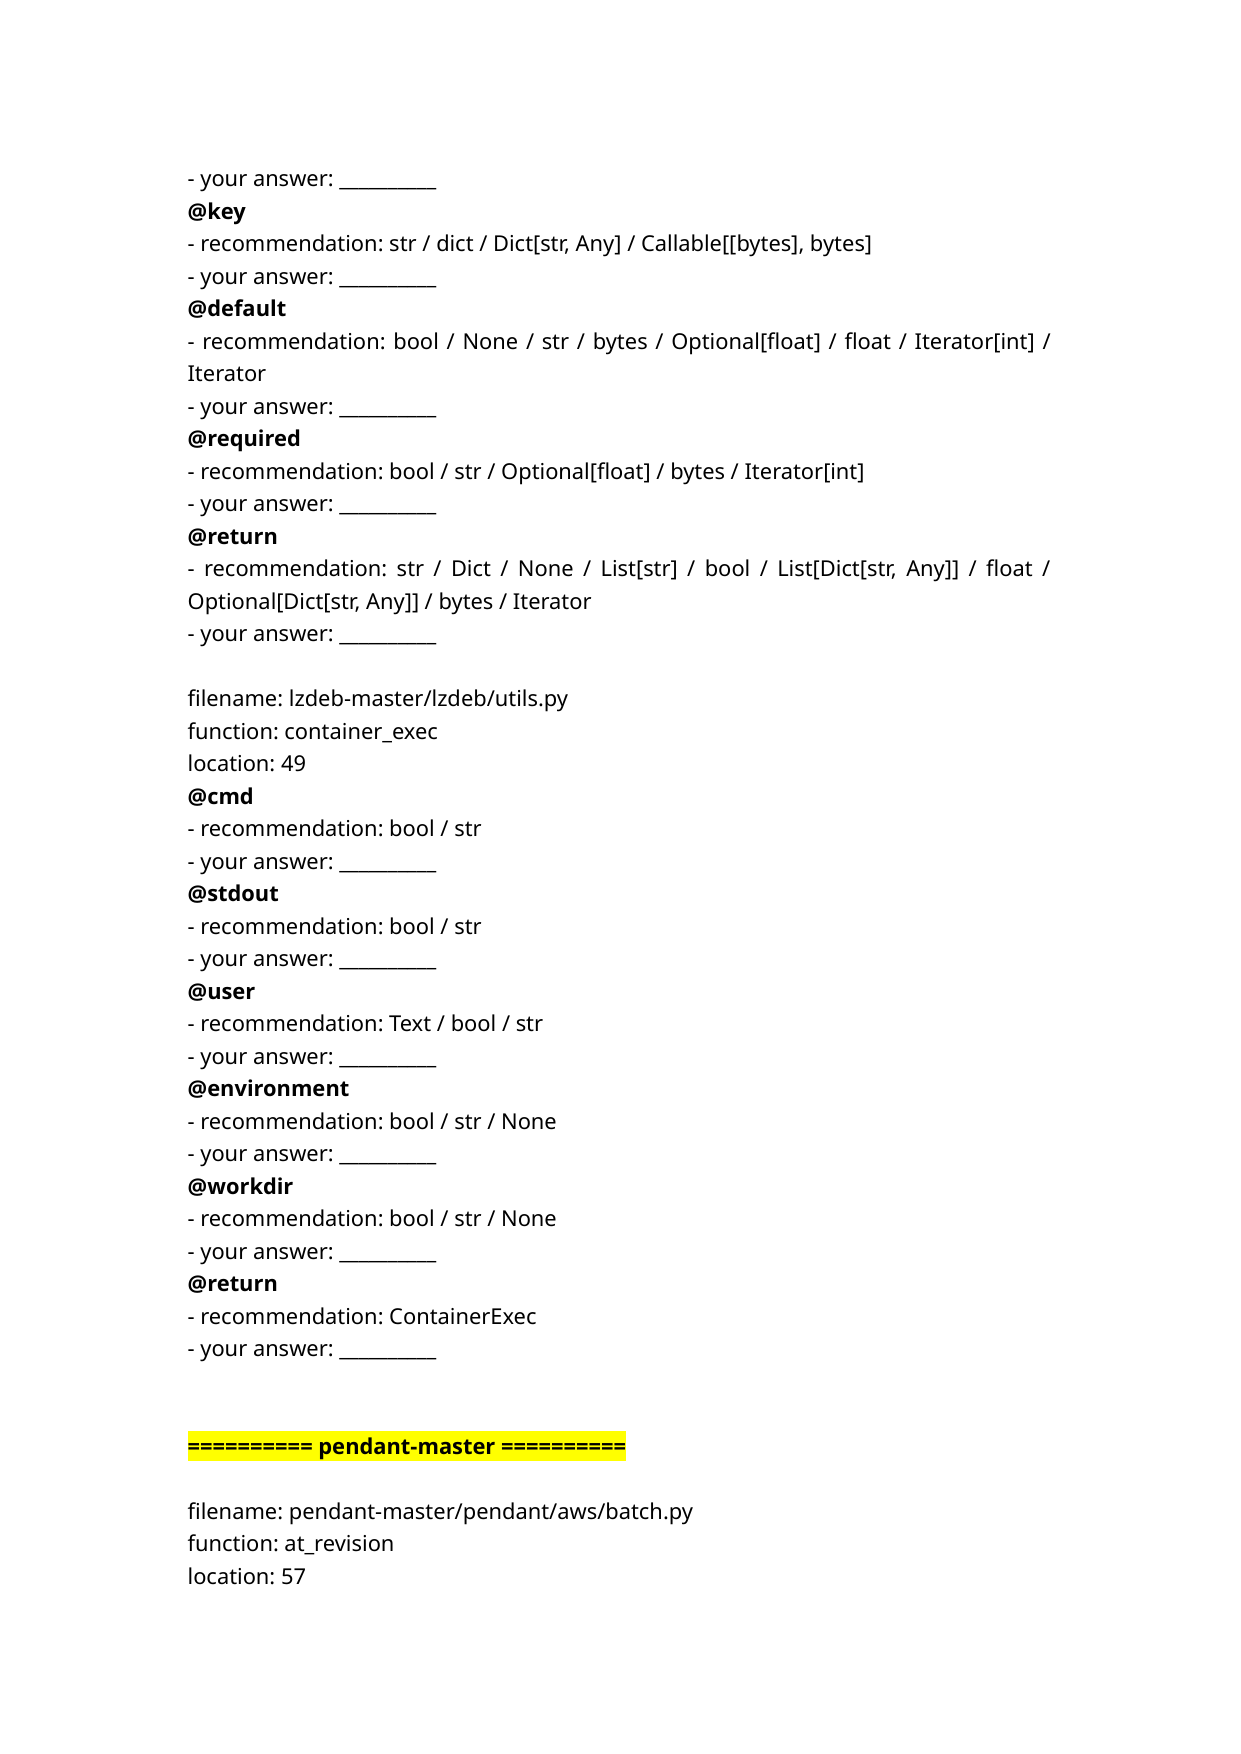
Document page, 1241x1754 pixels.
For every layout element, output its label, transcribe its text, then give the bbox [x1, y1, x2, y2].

text - recommendation: bool / None / str / bytes / Optional[float] / float / Iterator[int] / Iterator [187, 324, 1053, 389]
text @return [187, 519, 1053, 552]
text - recommendation: ContainerExec [187, 1299, 1053, 1332]
text - recommendation: str / dict / Dict[str, Any] / Callable[[bytes], bytes] [187, 227, 1053, 259]
text - recommendation: Text / bool / str [187, 1007, 1053, 1039]
text function: at_revision [187, 1527, 1053, 1559]
text - your answer: __________ [187, 389, 1053, 422]
text - recommendation: bool / str / Optional[float] / bytes / Iterator[int] [187, 454, 1053, 487]
text - your answer: __________ [187, 1234, 1053, 1267]
text @stdout [187, 877, 1053, 909]
text - your answer: __________ [187, 617, 1053, 649]
text filename: pendant-master/pendant/aws/batch.py [187, 1494, 1053, 1527]
text @user [187, 974, 1053, 1007]
text - your answer: __________ [187, 942, 1053, 974]
text @cmd [187, 779, 1053, 812]
text location: 57 [187, 1559, 1053, 1592]
text @environment [187, 1072, 1053, 1104]
text - recommendation: bool / str / None [187, 1202, 1053, 1234]
text @key [187, 194, 1053, 227]
text @return [187, 1267, 1053, 1299]
text ========== pendant-master ========== [187, 1429, 1053, 1462]
text - recommendation: bool / str [187, 812, 1053, 844]
text - your answer: __________ [187, 1137, 1053, 1169]
text - your answer: __________ [187, 844, 1053, 877]
text - your answer: __________ [187, 1039, 1053, 1072]
text - recommendation: bool / str / None [187, 1104, 1053, 1137]
text @default [187, 292, 1053, 324]
text @workdir [187, 1169, 1053, 1202]
text @required [187, 422, 1053, 454]
text - recommendation: str / Dict / None / List[str] / bool / List[Dict[str, Any]] / float / Optional[Dict[str, Any]] / bytes / Iterator [187, 552, 1053, 617]
text filename: lzdeb-master/lzdeb/utils.py [187, 682, 1053, 714]
text - your answer: __________ [187, 487, 1053, 519]
text - your answer: __________ [187, 162, 1053, 194]
text function: container_exec [187, 714, 1053, 747]
text location: 49 [187, 747, 1053, 779]
text - your answer: __________ [187, 1332, 1053, 1364]
text - your answer: __________ [187, 259, 1053, 292]
text - recommendation: bool / str [187, 909, 1053, 942]
